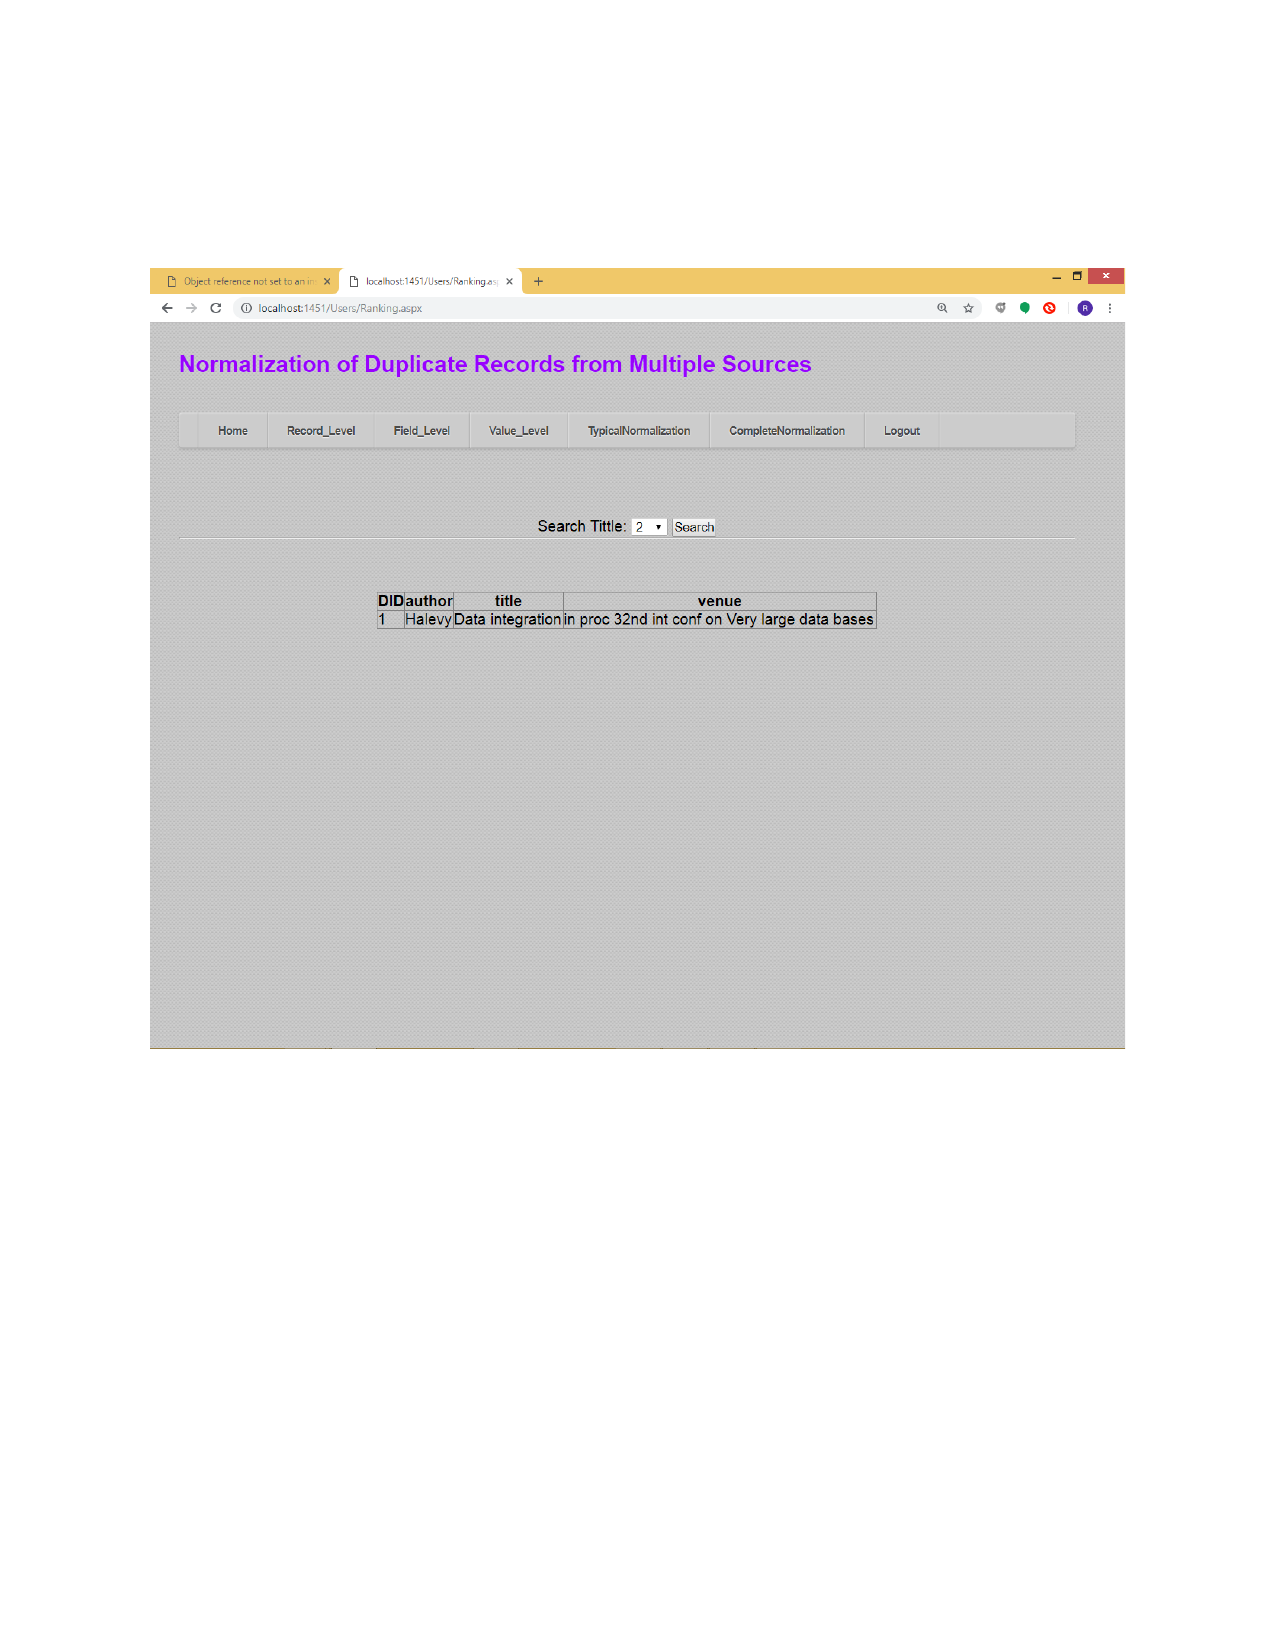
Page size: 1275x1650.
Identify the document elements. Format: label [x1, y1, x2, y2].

picture [150, 268, 1125, 1049]
